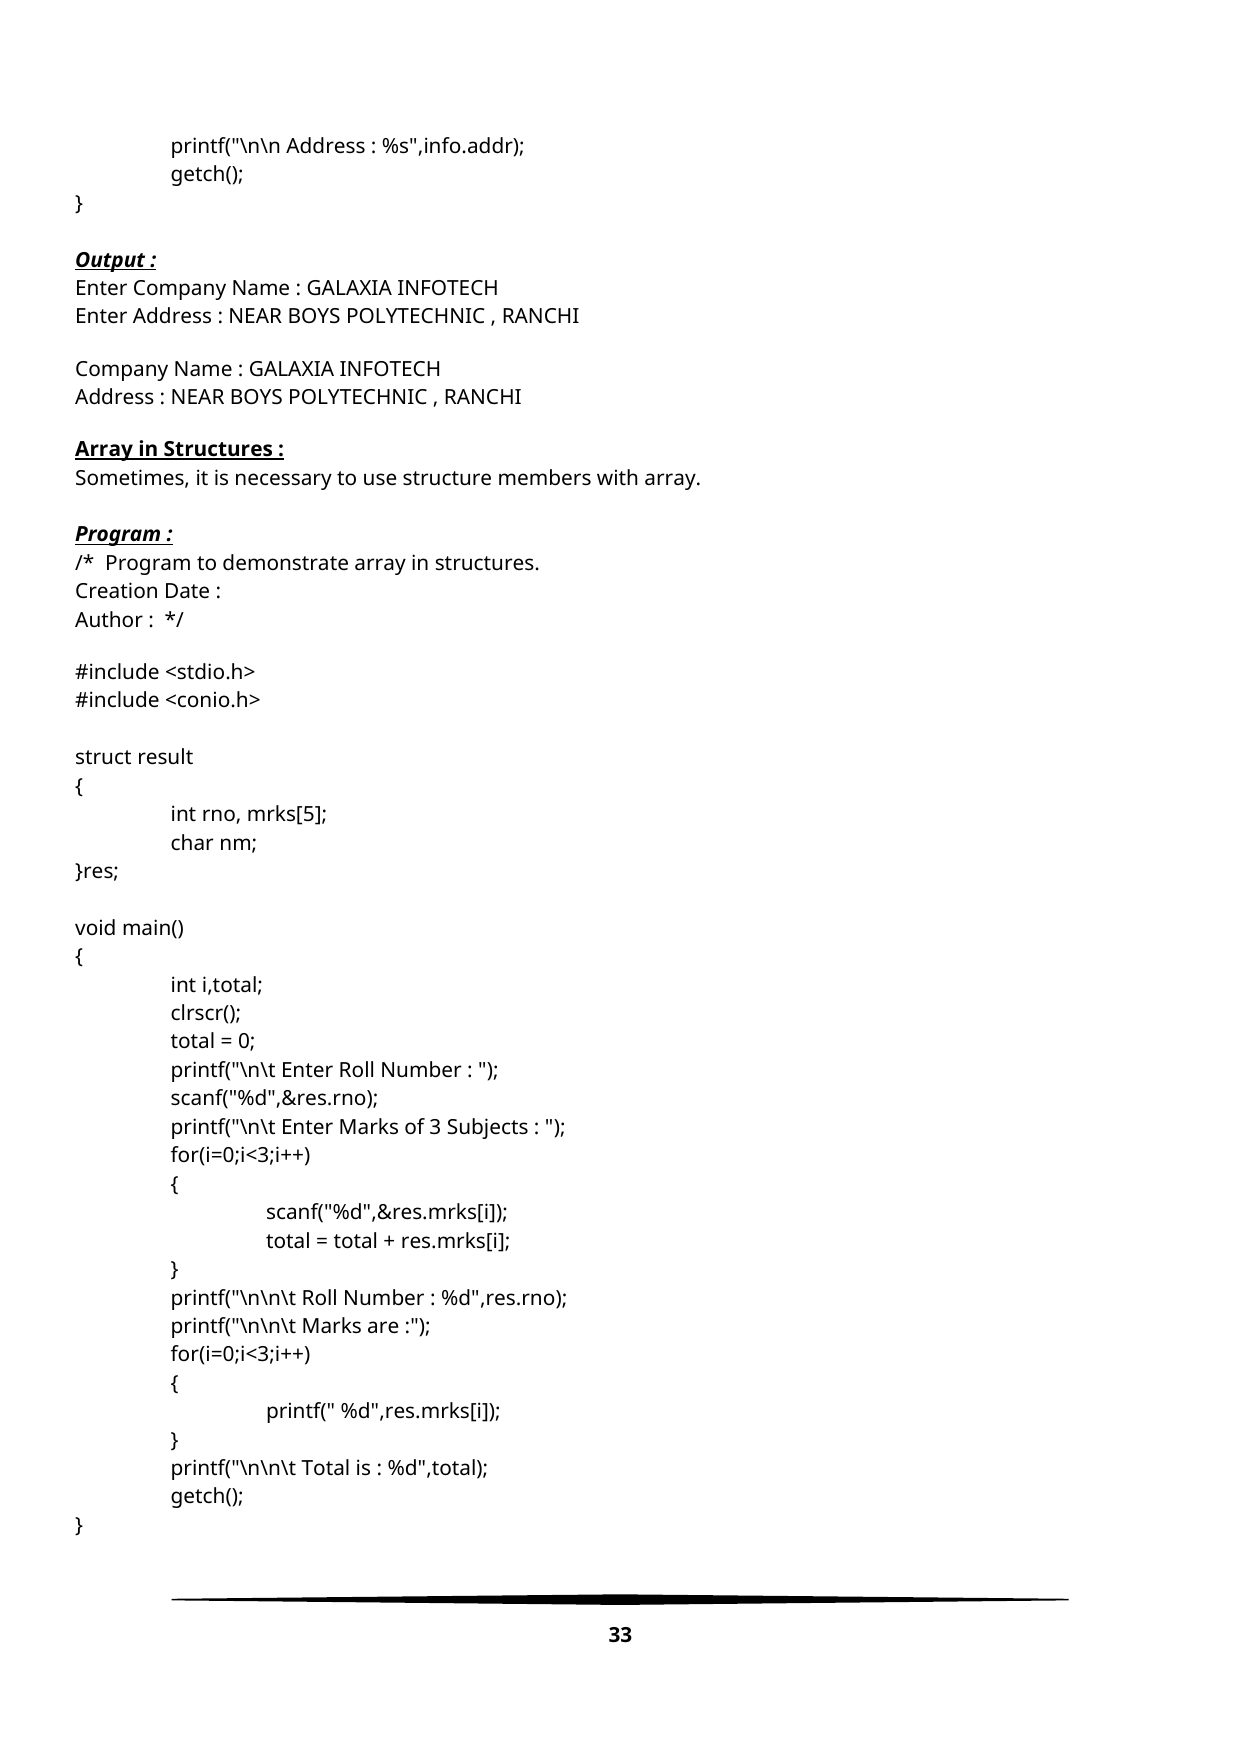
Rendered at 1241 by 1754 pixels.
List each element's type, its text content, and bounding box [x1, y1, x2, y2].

text /* Program to demonstrate array in structures. Creation Date : [75, 548, 1165, 605]
text total = total + res.mrks[i]; [75, 1226, 1165, 1254]
text scanf("%d",&res.rno); [75, 1083, 1165, 1112]
text printf(" %d",res.mrks[i]); [75, 1396, 1165, 1425]
text scanf("%d",&res.mrks[i]); [75, 1197, 1165, 1226]
text clrscr(); [75, 998, 1165, 1027]
text printf("\n\n\t Marks are :"); [75, 1311, 1165, 1339]
text for(i=0;i<3;i++) [75, 1339, 1165, 1368]
text } [75, 1254, 1165, 1283]
text for(i=0;i<3;i++) [75, 1140, 1165, 1169]
text printf("\n\t Enter Roll Number : "); [75, 1055, 1165, 1083]
text char nm; [75, 828, 1165, 856]
text Address : NEAR BOYS POLYTECHNIC , RANCHI [75, 382, 1165, 434]
text void main() [75, 913, 1165, 941]
subtitle Output : [75, 245, 1165, 273]
text printf("\n\t Enter Marks of 3 Subjects : "); [75, 1112, 1165, 1140]
text { [75, 1169, 1165, 1197]
text int rno, mrks[5]; [75, 799, 1165, 828]
text getch(); [75, 159, 1165, 188]
text printf("\n\n Address : %s",info.addr); [75, 131, 1165, 159]
text printf("\n\n\t Roll Number : %d",res.rno); [75, 1283, 1165, 1311]
text } [75, 1510, 1165, 1538]
text int i,total; [75, 970, 1165, 998]
text Sometimes, it is necessary to use structure members with array. [75, 463, 1165, 491]
text }res; [75, 856, 1165, 884]
text { [75, 941, 1165, 970]
text #include <stdio.h> [75, 657, 1165, 685]
text { [75, 1368, 1165, 1396]
text #include <conio.h> [75, 685, 1165, 714]
text Enter Company Name : GALAXIA INFOTECH [75, 273, 1165, 302]
text } [75, 188, 1165, 216]
text getch(); [75, 1482, 1165, 1510]
text Company Name : GALAXIA INFOTECH [75, 354, 1165, 382]
text Enter Address : NEAR BOYS POLYTECHNIC , RANCHI [75, 302, 1165, 330]
text struct result [75, 742, 1165, 771]
subtitle Program : [75, 519, 1165, 548]
text Author : */ [75, 605, 1165, 657]
text printf("\n\n\t Total is : %d",total); [75, 1453, 1165, 1482]
subtitle Array in Structures : [75, 434, 1165, 463]
text { [75, 771, 1165, 799]
text total = 0; [75, 1027, 1165, 1055]
text } [75, 1425, 1165, 1453]
